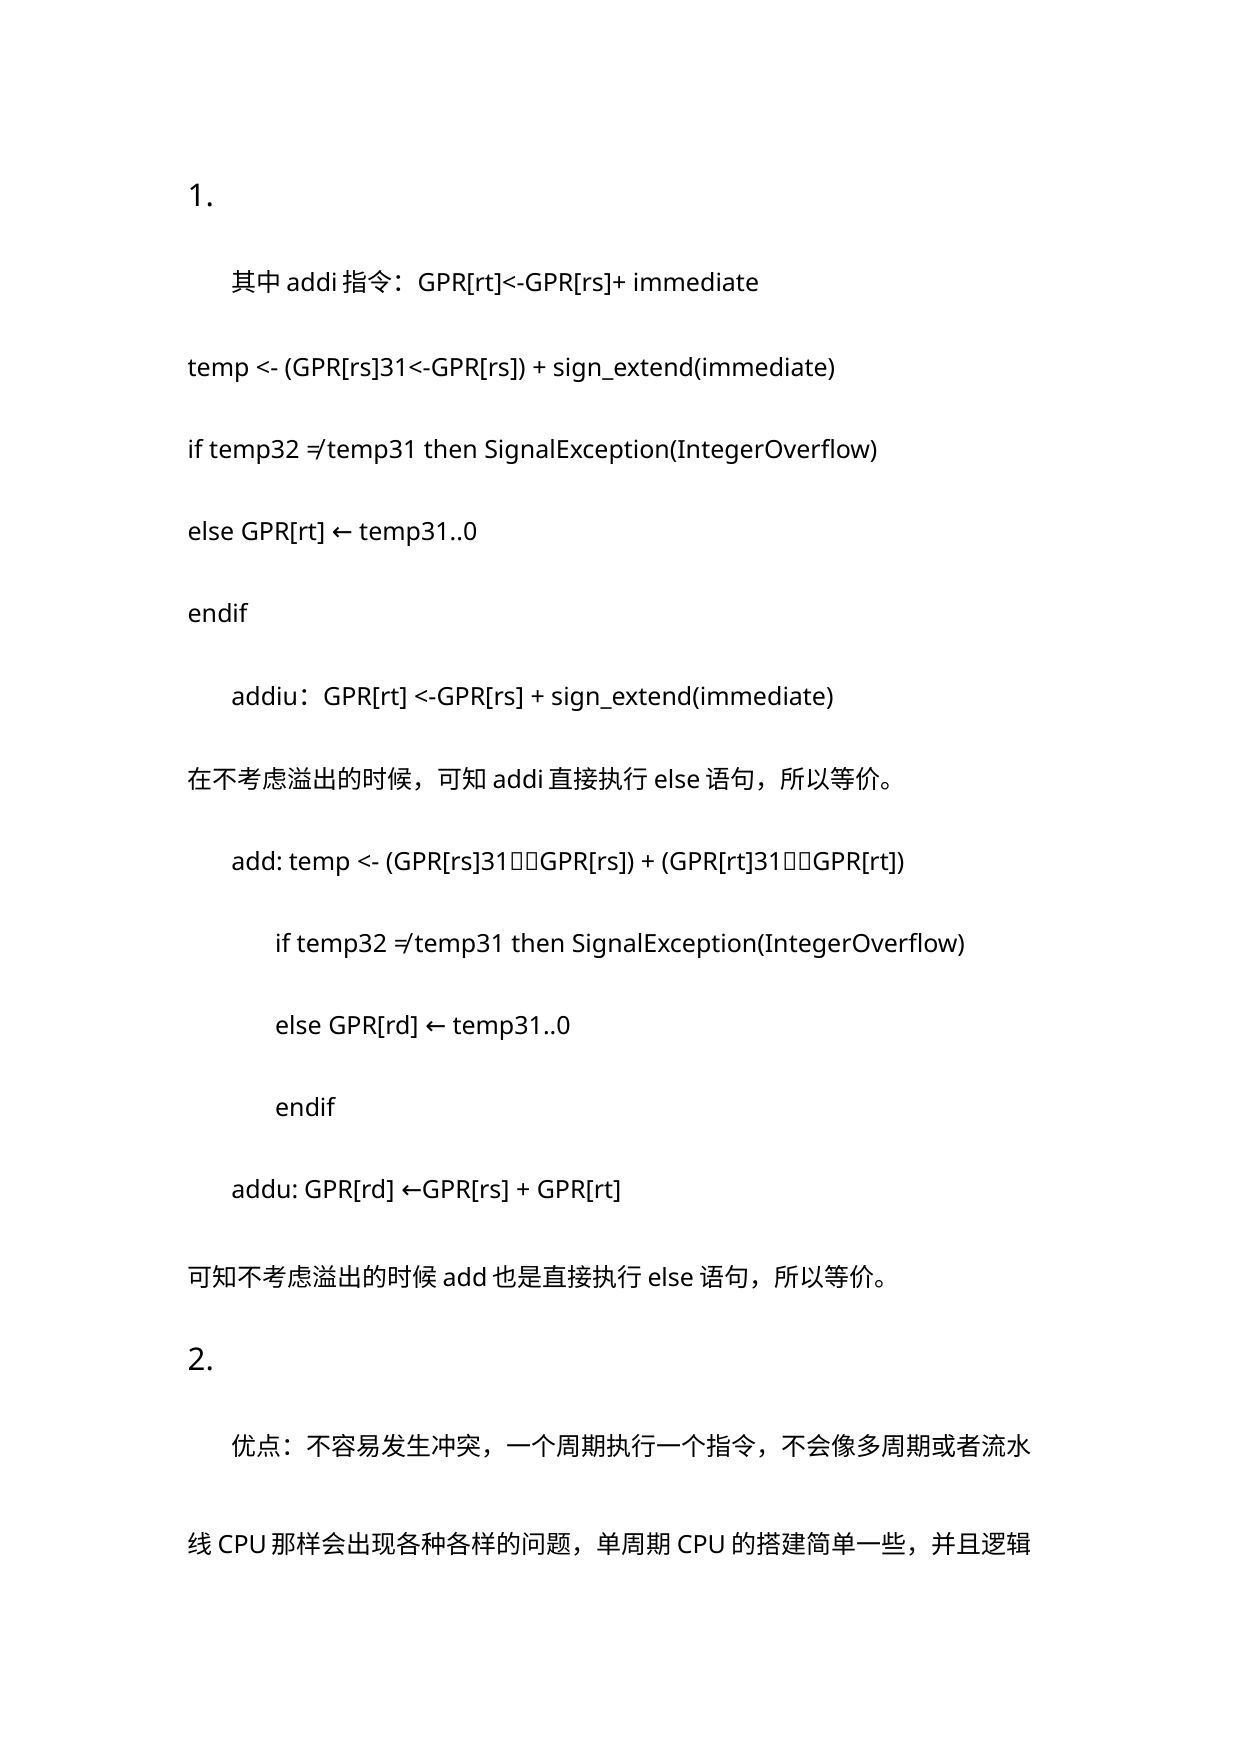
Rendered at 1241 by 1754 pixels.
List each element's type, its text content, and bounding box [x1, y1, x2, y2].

text endif [231, 1074, 1053, 1139]
text 在不考虑溢出的时候，可知addi直接执行else语句，所以等价。 [187, 746, 1053, 811]
text temp <- (GPR[rs]31<-GPR[rs]) + sign_extend(immediate) [187, 334, 1053, 399]
text endif [187, 580, 1053, 645]
text 1. [187, 162, 1053, 227]
text if temp32 ≠ temp31 then SignalException(IntegerOverflow) [231, 911, 1053, 976]
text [187, 1412, 1053, 1575]
text 2. [187, 1326, 1053, 1391]
text else GPR[rt] ← temp31..0 [187, 498, 1053, 563]
text addu: GPR[rd] ←GPR[rs] + GPR[rt] [187, 1157, 1053, 1222]
text else GPR[rd] ← temp31..0 [231, 993, 1053, 1058]
text addiu：GPR[rt] <-GPR[rs] + sign_extend(immediate) [187, 662, 1053, 727]
text if temp32 ≠ temp31 then SignalException(IntegerOverflow) [187, 416, 1053, 481]
text 可知不考虑溢出的时候add也是直接执行else语句，所以等价。 [187, 1243, 1053, 1308]
text add: temp <- (GPR[rs]31GPR[rs]) + (GPR[rt]31GPR[rt]) [187, 829, 1053, 894]
text 其中addi指令：GPR[rt]<-GPR[rs]+ immediate [187, 248, 1053, 313]
